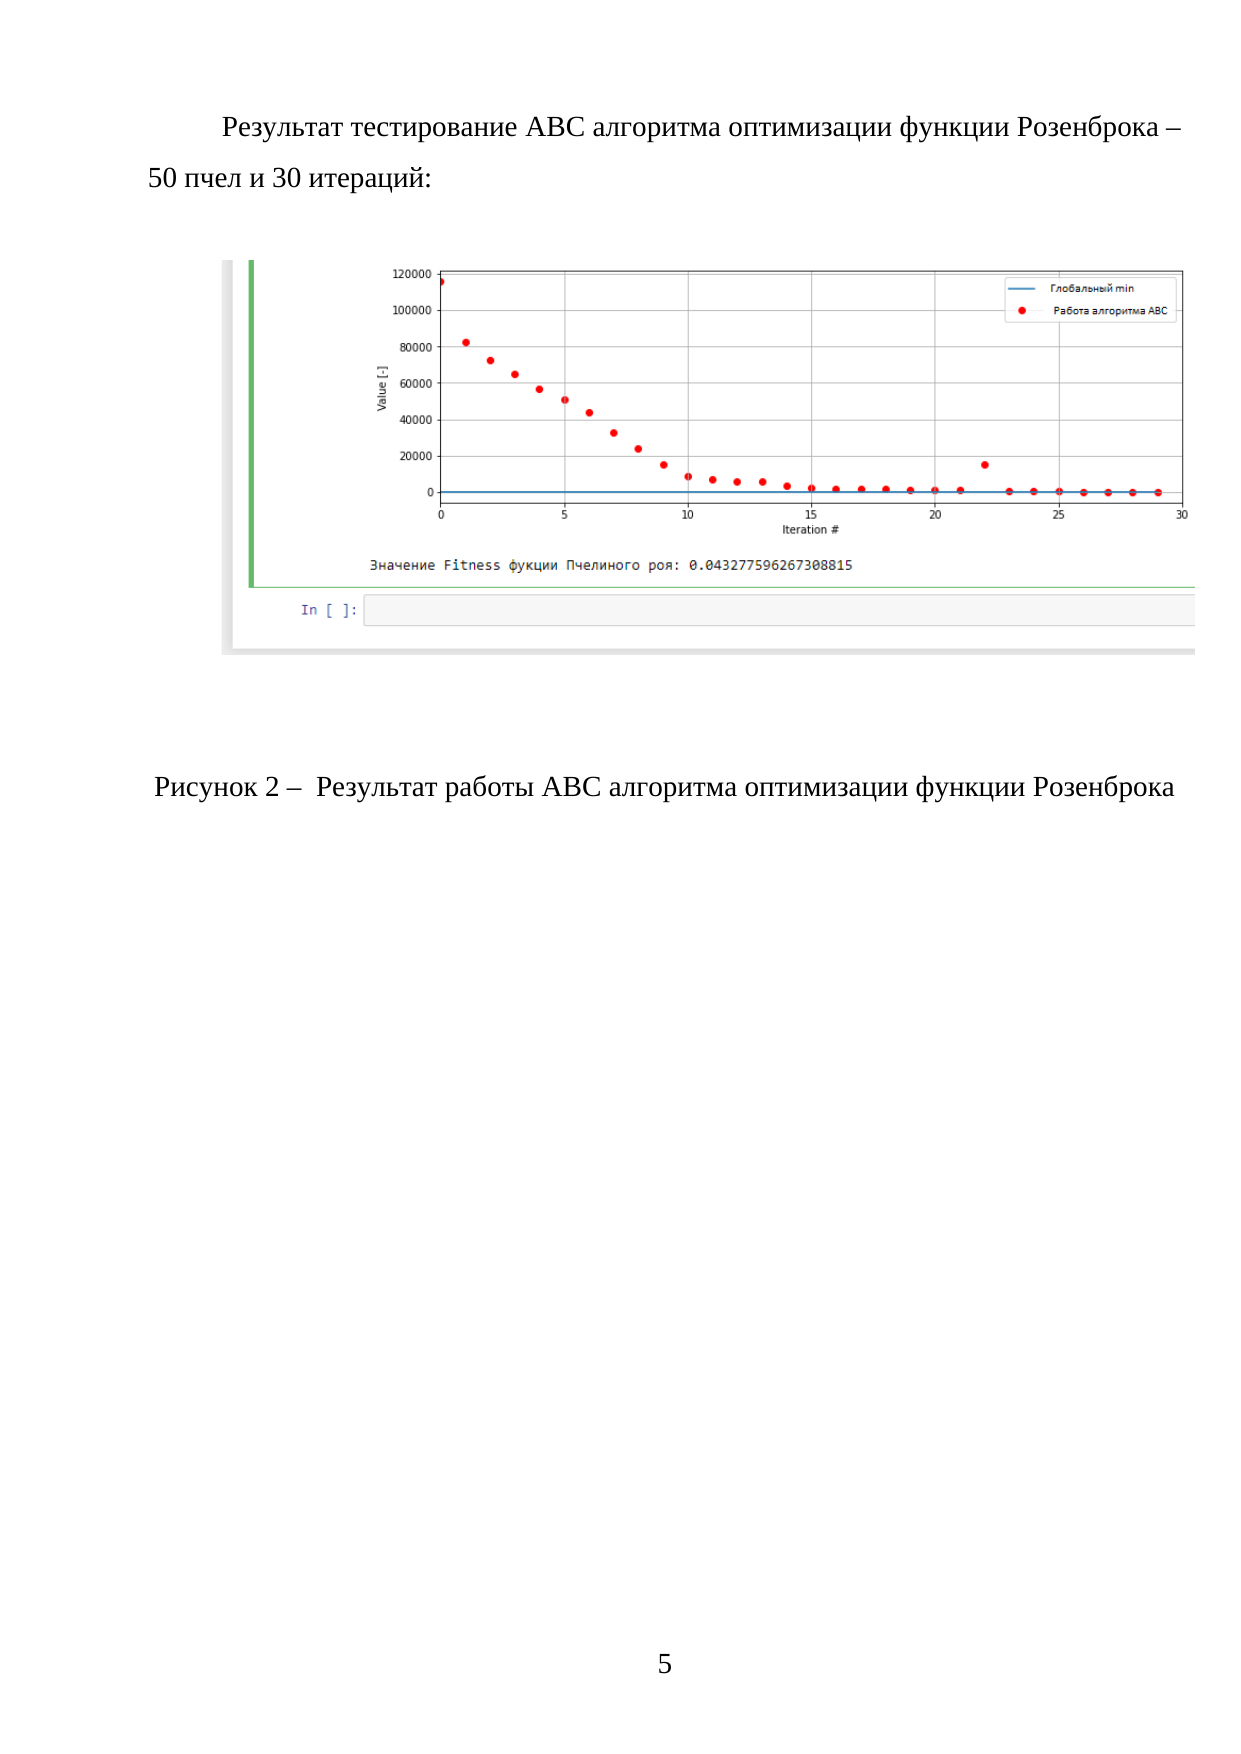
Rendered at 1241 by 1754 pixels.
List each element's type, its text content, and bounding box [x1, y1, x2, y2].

text Рисунок 2 – Результат работы ABC алгоритма оптимизации функции Розенброка [148, 769, 1181, 802]
text Результат тестирование ABC алгоритма оптимизации функции Розенброка – 50 пчел и 30 итераций: [148, 109, 1181, 193]
picture [221, 260, 1195, 655]
